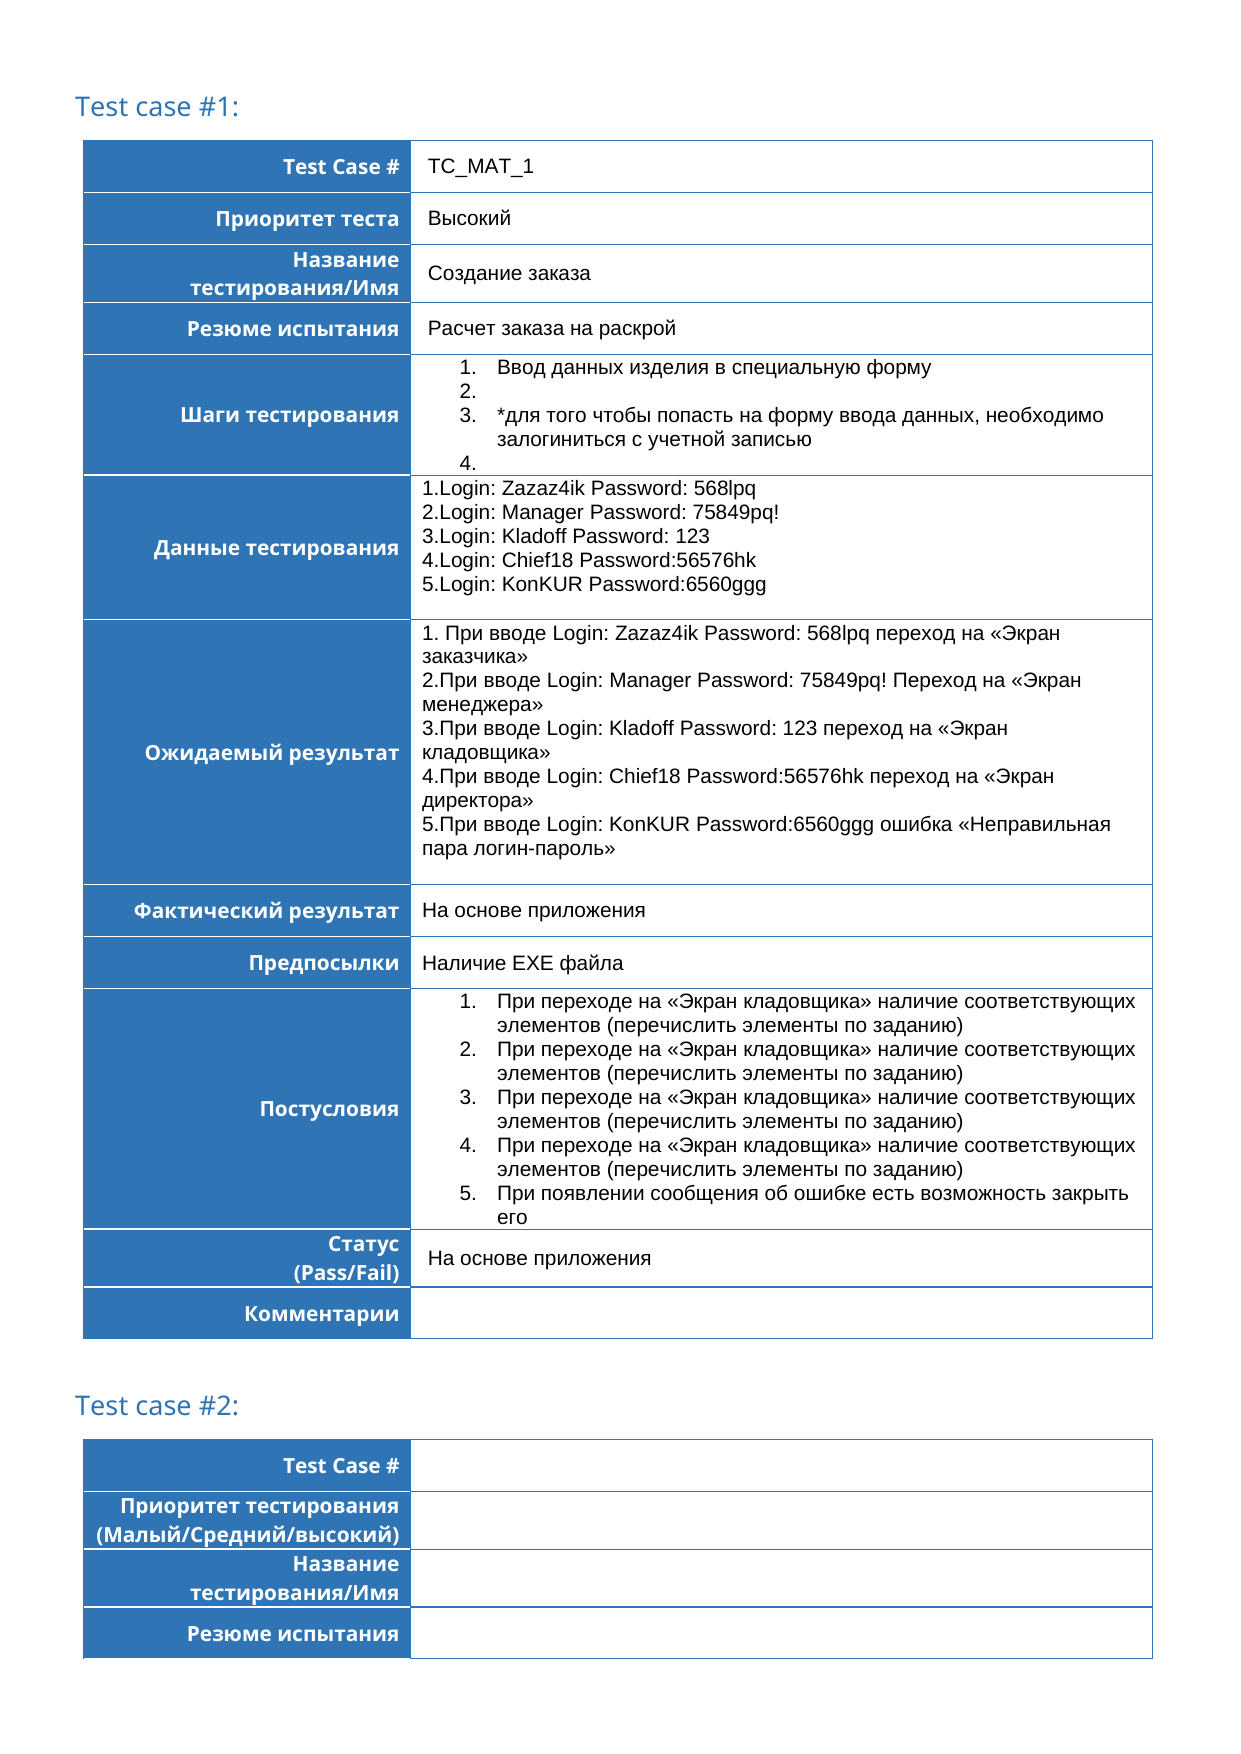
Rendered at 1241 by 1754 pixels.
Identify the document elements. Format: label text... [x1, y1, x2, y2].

table_cell Приоритет теста [84, 193, 410, 244]
table_header TC_MAT_1 [411, 141, 1152, 192]
table_cell При переходе на «Экран кладовщика» наличие соответствующих элементов (перечислить элементы по заданию) При переходе на «Экран кладовщика» наличие соответствующих элементов (перечислить элементы по заданию) При переходе на «Экран кладовщика» наличие соответствующих элементов (перечислить элементы по заданию) При переходе на «Экран кладовщика» наличие соответствующих элементов (перечислить элементы по заданию) При появлении сообщения об ошибке есть возможность закрыть его [411, 989, 1152, 1228]
table_cell Данные тестирования [84, 476, 410, 619]
table_cell Создание заказа [411, 245, 1152, 302]
table_header Test Case # [84, 1440, 410, 1491]
table_cell Статус (Pass/Fail) [84, 1230, 410, 1286]
table_cell 1.Login: Zazaz4ik Password: 568lpq 2.Login: Manager Password: 75849pq! 3.Login: Kladoff Password: 123 4.Login: Chief18 Password:56576hk 5.Login: KonKUR Password:6560ggg [411, 476, 1152, 619]
subtitle Test case #2: [75, 1386, 1165, 1423]
table_cell Фактический результат [84, 885, 410, 936]
table_cell Резюме испытания [84, 1608, 410, 1658]
table_cell Название тестирования/Имя [84, 245, 410, 302]
table_cell [411, 1492, 1152, 1548]
table_cell Название тестирования/Имя [84, 1550, 410, 1606]
table_cell 1. При вводе Login: Zazaz4ik Password: 568lpq переход на «Экран заказчика» 2.При вводе Login: Manager Password: 75849pq! Переход на «Экран менеджера» 3.При вводе Login: Kladoff Password: 123 переход на «Экран кладовщика» 4.При вводе Login: Chief18 Password:56576hk переход на «Экран директора» 5.При вводе Login: KonKUR Password:6560ggg ошибка «Неправильная пара логин-пароль» [411, 620, 1152, 884]
table_cell На основе приложения [411, 885, 1152, 936]
table_cell Приоритет тестирования (Малый/Средний/высокий) [84, 1492, 410, 1548]
table_cell Предпосылки [84, 937, 410, 988]
table_cell Шаги тестирования [84, 355, 410, 474]
table_cell [411, 1608, 1152, 1658]
table_cell Наличие EXE файла [411, 937, 1152, 988]
table_cell Ввод данных изделия в специальную форму *для того чтобы попасть на форму ввода данных, необходимо залогиниться с учетной записью [411, 355, 1152, 474]
table_cell Высокий [411, 193, 1152, 244]
table_header Test Case # [84, 141, 410, 192]
table_cell Постусловия [84, 989, 410, 1228]
table_cell [411, 1550, 1152, 1606]
table_cell Комментарии [84, 1288, 410, 1338]
subtitle Test case #1: [75, 87, 1165, 124]
table_cell Ожидаемый результат [84, 620, 410, 884]
table_cell Резюме испытания [84, 303, 410, 354]
table_header [411, 1440, 1152, 1491]
table_cell [411, 1288, 1152, 1338]
table_cell Расчет заказа на раскрой [411, 303, 1152, 354]
table_cell На основе приложения [411, 1230, 1152, 1286]
